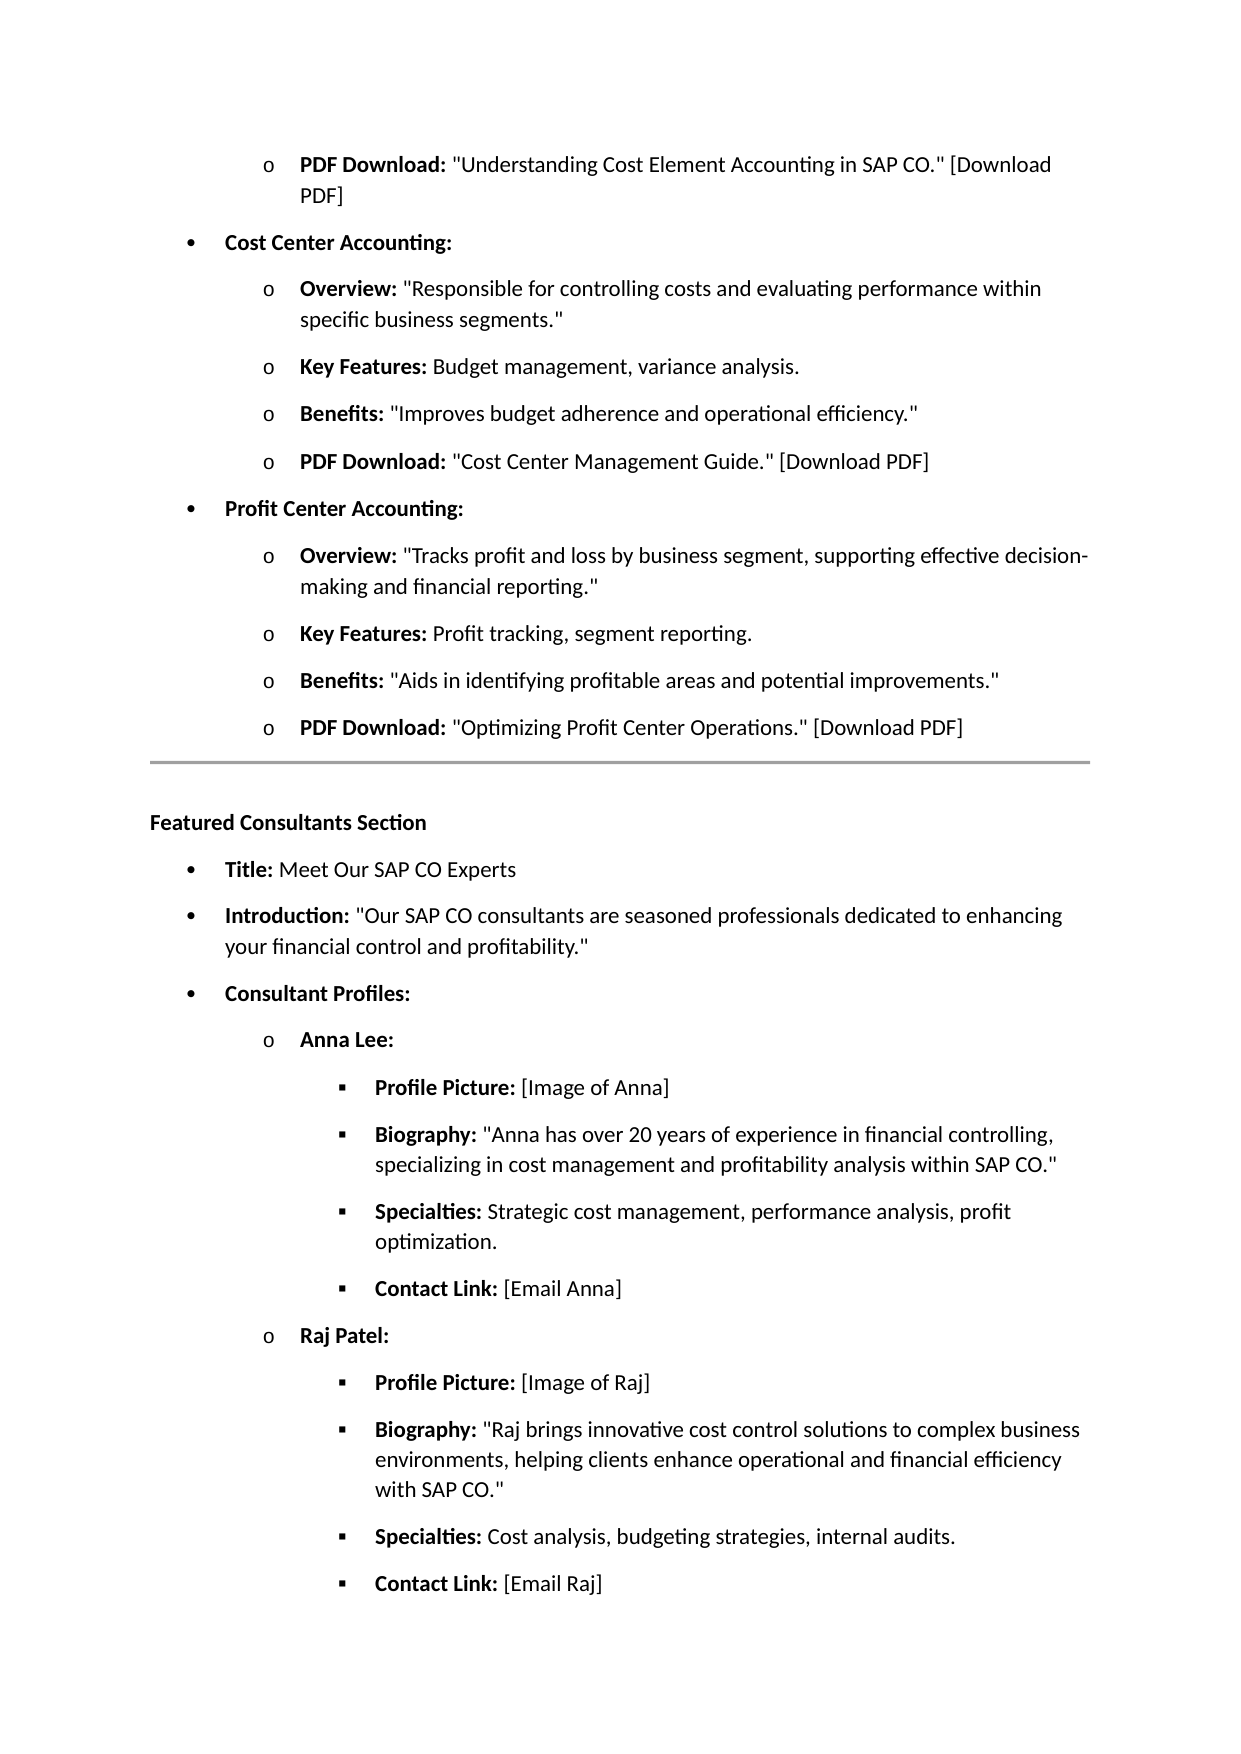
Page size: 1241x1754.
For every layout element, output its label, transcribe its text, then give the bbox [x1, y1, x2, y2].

text Featured Consultants Section [150, 808, 1090, 836]
list Cost Center Accounting: [187, 228, 1090, 256]
list Biography: "Anna has over 20 years of experience in financial controlling, specializing in cost management and profitability analysis within SAP CO." [337, 1120, 1090, 1178]
list Profile Picture: [Image of Anna] [337, 1073, 1090, 1101]
list Introduction: "Our SAP CO consultants are seasoned professionals dedicated to enhancing your financial control and profitability." [187, 902, 1090, 960]
list Key Features: Budget management, variance analysis. [262, 352, 1090, 381]
list Key Features: Profit tracking, segment reporting. [262, 619, 1090, 647]
list Consultant Profiles: [187, 979, 1090, 1007]
list Overview: "Tracks profit and loss by business segment, supporting effective decision-making and financial reporting." [262, 541, 1090, 600]
list Specialties: Strategic cost management, performance analysis, profit optimization. [337, 1197, 1090, 1255]
list Title: Meet Our SAP CO Experts [187, 855, 1090, 883]
list Biography: "Raj brings innovative cost control solutions to complex business environments, helping clients enhance operational and financial efficiency with SAP CO." [337, 1415, 1090, 1503]
list PDF Download: "Cost Center Management Guide." [Download PDF] [262, 447, 1090, 475]
list Anna Lee: [262, 1026, 1090, 1054]
list Profile Picture: [Image of Raj] [337, 1368, 1090, 1396]
list Benefits: "Aids in identifying profitable areas and potential improvements." [262, 666, 1090, 695]
list Profit Center Accounting: [187, 494, 1090, 522]
list Specialties: Cost analysis, budgeting strategies, internal audits. [337, 1522, 1090, 1550]
list Benefits: "Improves budget adherence and operational efficiency." [262, 399, 1090, 428]
list Contact Link: [Email Anna] [337, 1274, 1090, 1302]
list PDF Download: "Optimizing Profit Center Operations." [Download PDF] [262, 713, 1090, 742]
list PDF Download: "Understanding Cost Element Accounting in SAP CO." [Download PDF] [262, 150, 1090, 209]
list Raj Patel: [262, 1321, 1090, 1349]
list Contact Link: [Email Raj] [337, 1569, 1090, 1597]
list Overview: "Responsible for controlling costs and evaluating performance within specific business segments." [262, 274, 1090, 333]
